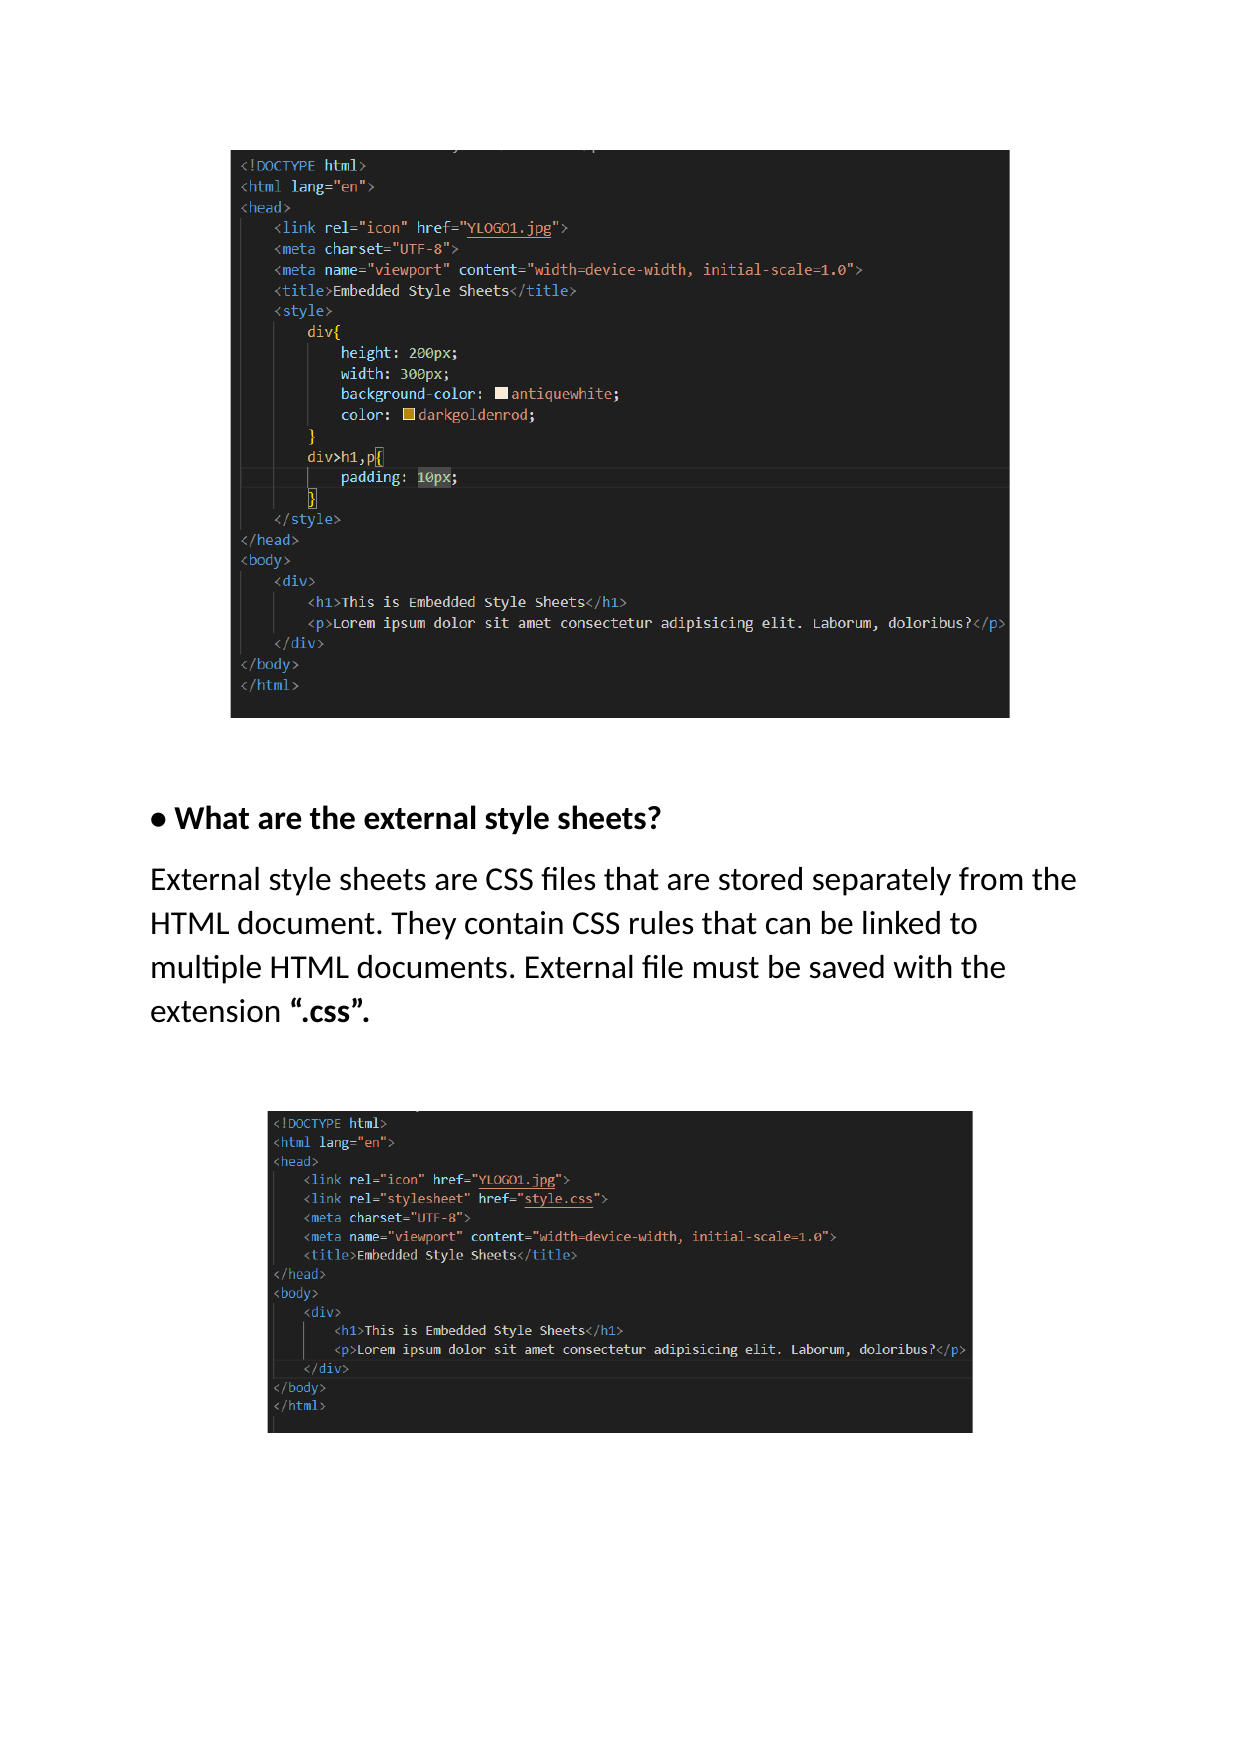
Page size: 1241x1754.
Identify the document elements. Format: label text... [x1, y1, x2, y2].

text External style sheets are CSS files that are stored separately from the HTML document. They contain CSS rules that can be linked to multiple HTML documents. External file must be saved with the extension “.css”. [150, 858, 1090, 1030]
picture [267, 1111, 973, 1433]
picture [230, 150, 1010, 718]
text • What are the external style sheets? [150, 797, 1090, 838]
